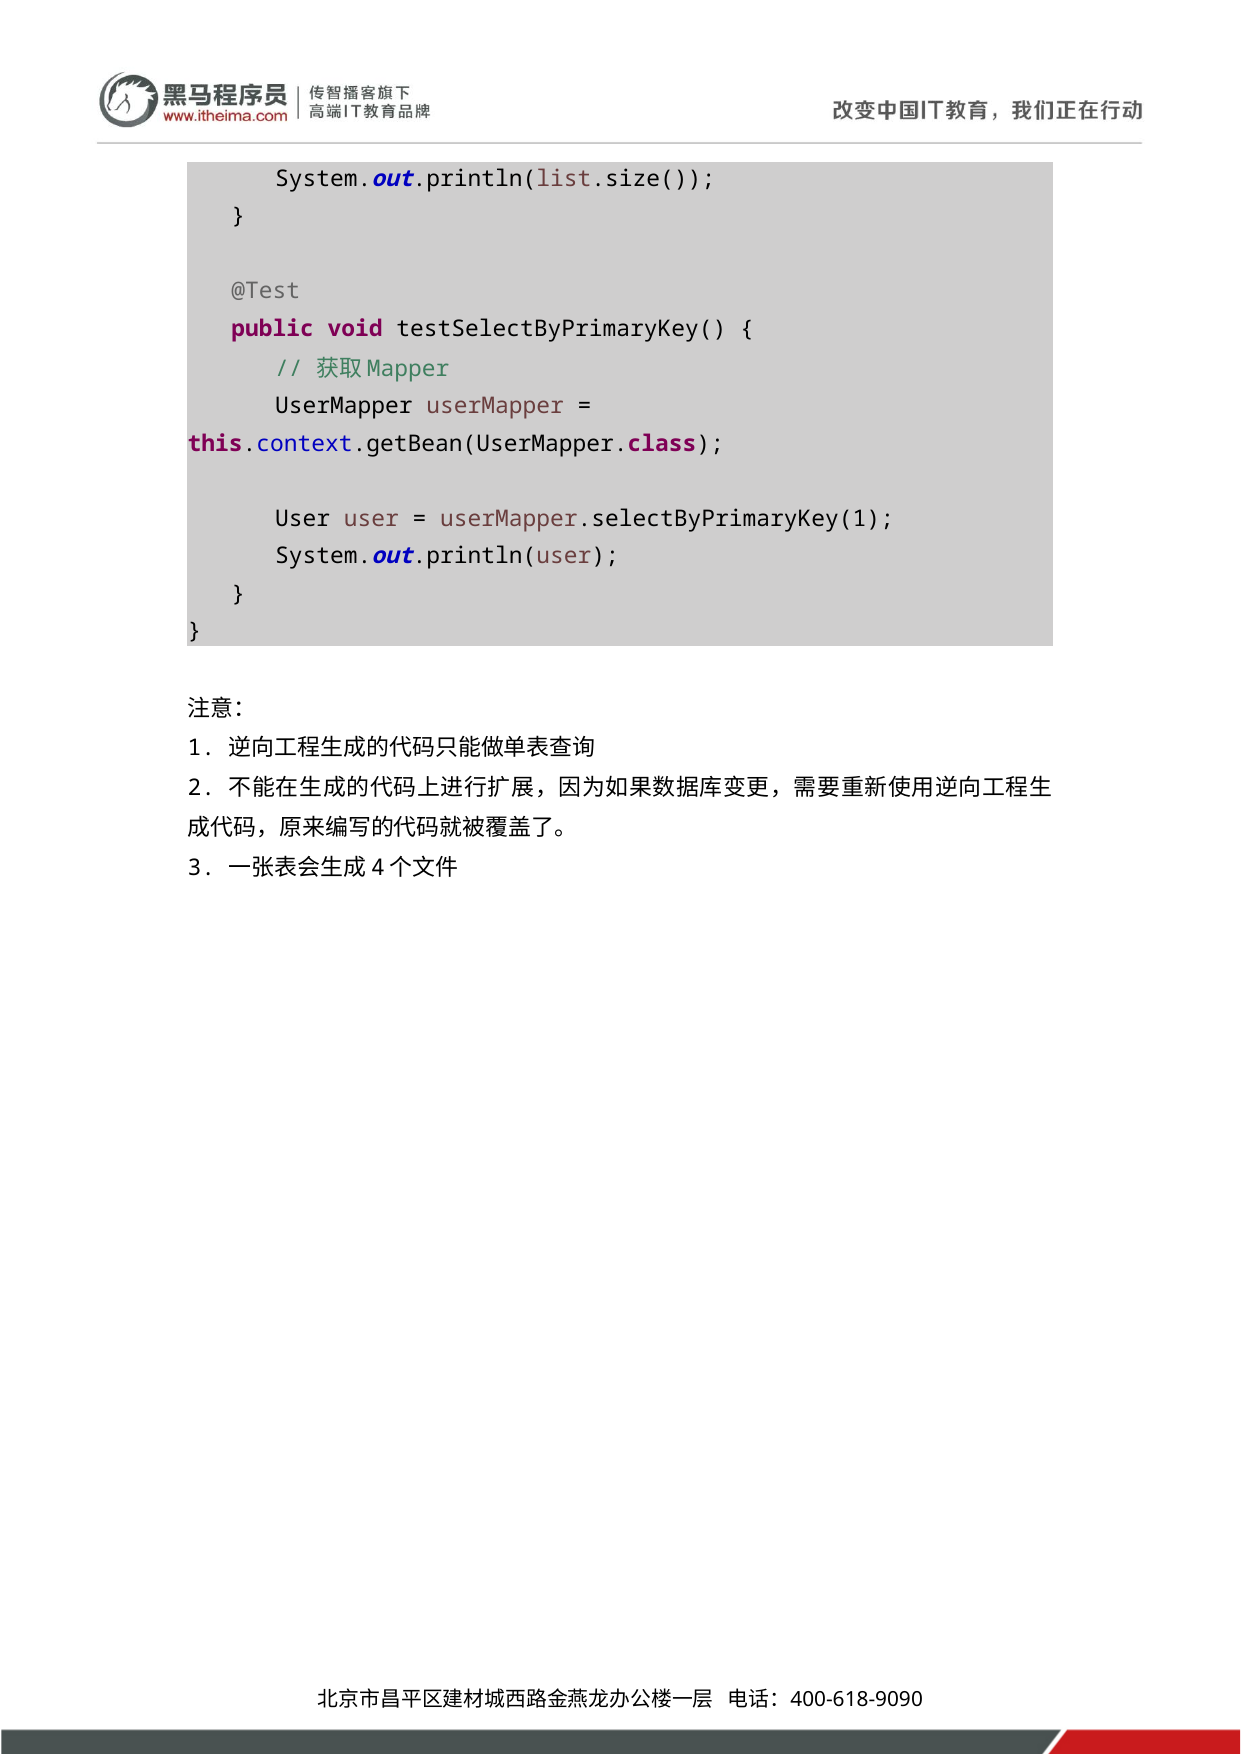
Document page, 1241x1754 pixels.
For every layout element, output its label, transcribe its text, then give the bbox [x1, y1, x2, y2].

list 不能在生成的代码上进行扩展，因为如果数据库变更，需要重新使用逆向工程生成代码，原来编写的代码就被覆盖了。 [187, 769, 1053, 842]
text } [187, 199, 1053, 231]
text } [187, 614, 1053, 646]
text User user = userMapper.selectByPrimaryKey(1); [187, 502, 1053, 533]
text public void testSelectByPrimaryKey() { [187, 312, 1053, 343]
text System.out.println(user); [187, 539, 1053, 571]
text } [187, 577, 1053, 608]
text @Test [187, 274, 1053, 306]
picture [1, 1670, 1241, 1754]
list 逆向工程生成的代码只能做单表查询 [187, 729, 1053, 763]
list 一张表会生成4个文件 [187, 849, 1053, 882]
text 注意： [187, 689, 1053, 723]
picture [0, 1, 1241, 151]
text UserMapper userMapper = this.context.getBean(UserMapper.class); [187, 389, 1053, 458]
text // 获取Mapper [187, 349, 1053, 383]
text System.out.println(list.size()); [187, 162, 1053, 193]
